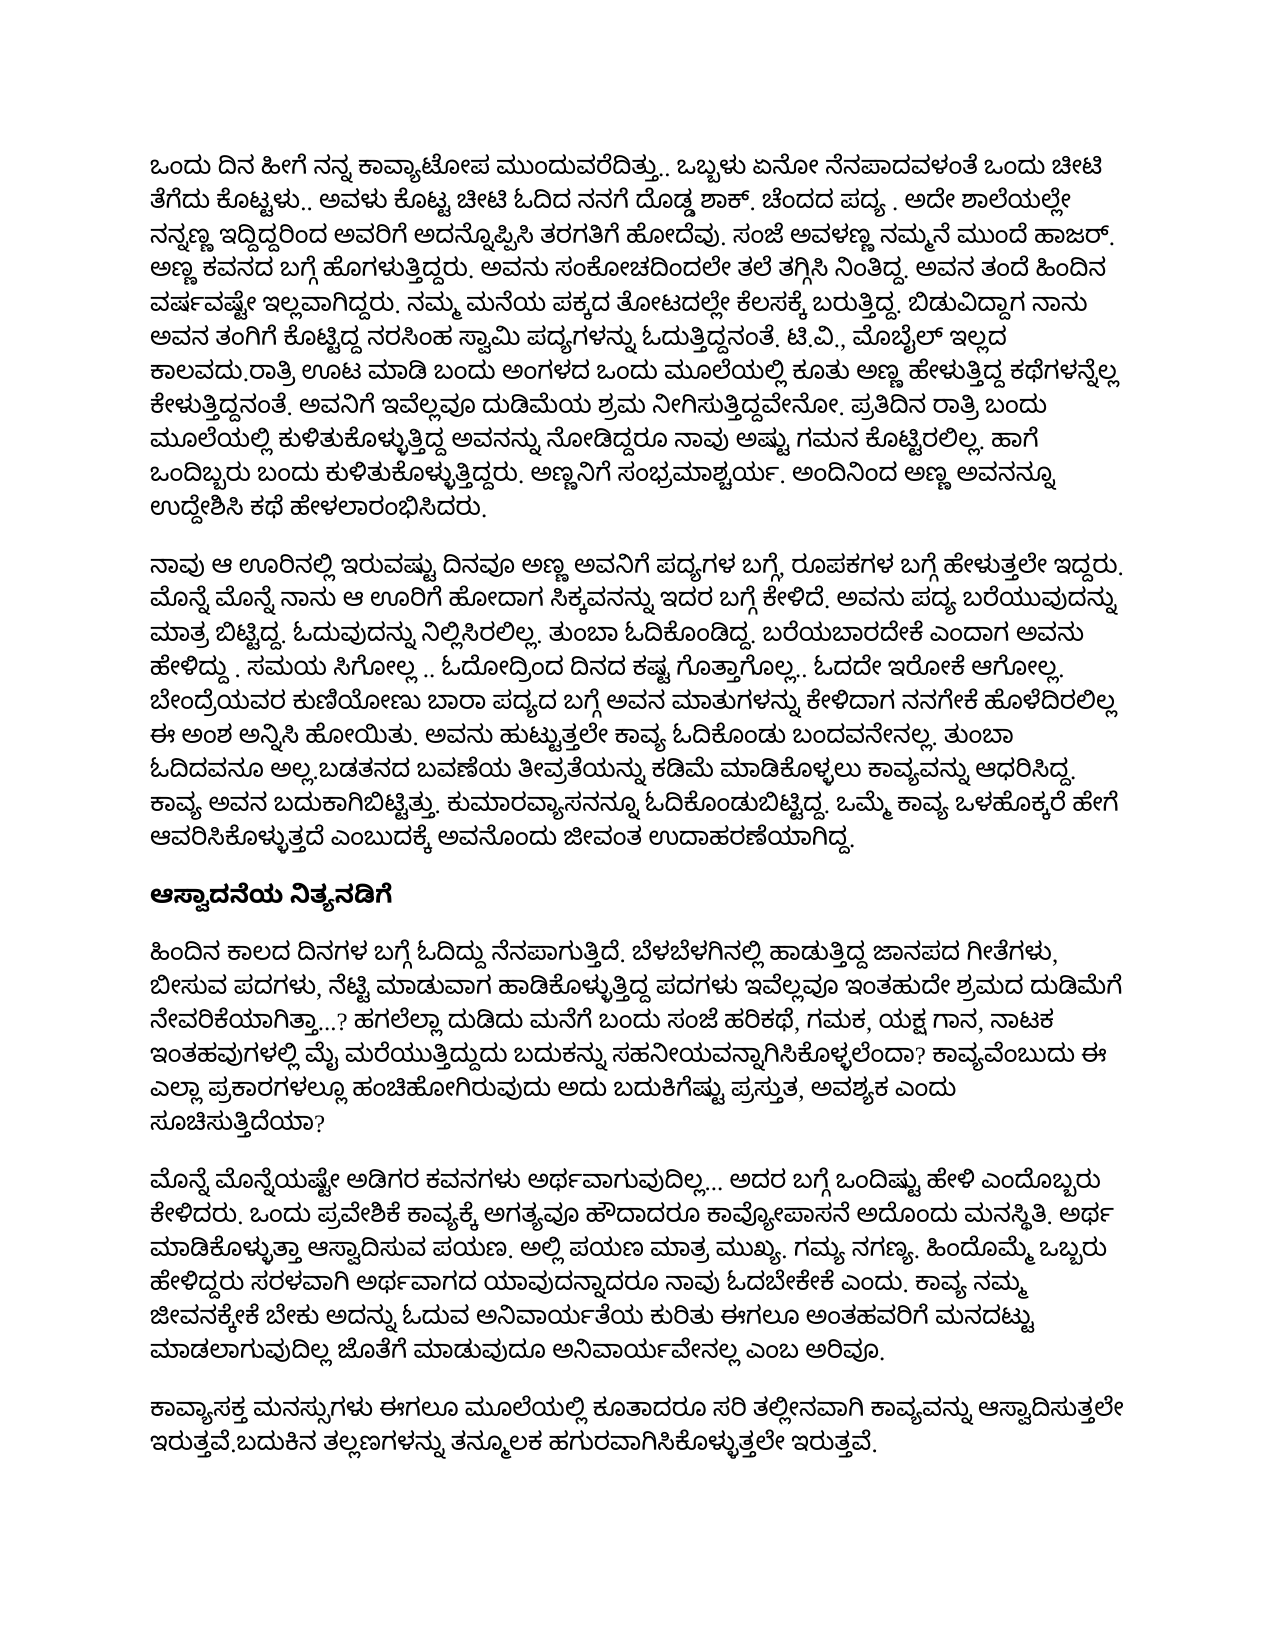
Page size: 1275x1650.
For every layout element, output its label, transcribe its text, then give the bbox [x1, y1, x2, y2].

text ನಾವು ಆ ಊರಿನಲ್ಲಿ ಇರುವಷ್ಟು ದಿನವೂ ಅಣ್ಣ ಅವನಿಗೆ ಪದ್ಯಗಳ ಬಗ್ಗೆ, ರೂಪಕಗಳ ಬಗ್ಗೆ ಹೇಳುತ್ತಲೇ ಇದ್ದರು. ಮೊನ್ನೆ ಮೊನ್ನೆ ನಾನು ಆ ಊರಿಗೆ ಹೋದಾಗ ಸಿಕ್ಕವನನ್ನು ಇದರ ಬಗ್ಗೆ ಕೇಳಿದೆ. ಅವನು ಪದ್ಯ ಬರೆಯುವುದನ್ನು ಮಾತ್ರ ಬಿಟ್ಟಿದ್ದ. ಓದುವುದನ್ನು ನಿಲ್ಲಿಸಿರಲಿಲ್ಲ. ತುಂಬಾ ಓದಿಕೊಂಡಿದ್ದ. ಬರೆಯಬಾರದೇಕೆ ಎಂದಾಗ ಅವನು ಹೇಳಿದ್ದು . ಸಮಯ ಸಿಗೋಲ್ಲ .. ಓದೋದ್ರಿಂದ ದಿನದ ಕಷ್ಟ ಗೊತ್ತಾಗೊಲ್ಲ.. ಓದದೇ ಇರೋಕೆ ಆಗೋಲ್ಲ. ಬೇಂದ್ರೆಯವರ ಕುಣಿಯೋಣು ಬಾರಾ ಪದ್ಯದ ಬಗ್ಗೆ ಅವನ ಮಾತುಗಳನ್ನು ಕೇಳಿದಾಗ ನನಗೇಕೆ ಹೊಳೆದಿರಲಿಲ್ಲ ಈ ಅಂಶ ಅನ್ನಿಸಿ ಹೋಯಿತು. ಅವನು ಹುಟ್ಟುತ್ತಲೇ ಕಾವ್ಯ ಓದಿಕೊಂಡು ಬಂದವನೇನಲ್ಲ. ತುಂಬಾ ಓದಿದವನೂ ಅಲ್ಲ.ಬಡತನದ ಬವಣೆಯ ತೀವ್ರತೆಯನ್ನು ಕಡಿಮೆ ಮಾಡಿಕೊಳ್ಳಲು ಕಾವ್ಯವನ್ನು ಆಧರಿಸಿದ್ದ. ಕಾವ್ಯ ಅವನ ಬದುಕಾಗಿಬಿಟ್ಟಿತ್ತು. ಕುಮಾರವ್ಯಾಸನನ್ನೂ ಓದಿಕೊಂಡುಬಿಟ್ಟಿದ್ದ. ಒಮ್ಮೆ ಕಾವ್ಯ ಒಳಹೊಕ್ಕರೆ ಹೇಗೆ ಆವರಿಸಿಕೊಳ್ಳುತ್ತದೆ ಎಂಬುದಕ್ಕೆ ಅವನೊಂದು ಜೀವಂತ ಉದಾಹರಣೆಯಾಗಿದ್ದ. [150, 548, 1125, 855]
text ಒಂದು ದಿನ ಹೀಗೆ ನನ್ನ ಕಾವ್ಯಾಟೋಪ ಮುಂದುವರೆದಿತ್ತು.. ಒಬ್ಬಳು ಏನೋ ನೆನಪಾದವಳಂತೆ ಒಂದು ಚೀಟಿ ತೆಗೆದು ಕೊಟ್ಟಳು.. ಅವಳು ಕೊಟ್ಟ ಚೀಟಿ ಓದಿದ ನನಗೆ ದೊಡ್ಡ ಶಾಕ್‌. ಚೆಂದದ ಪದ್ಯ . ಅದೇ ಶಾಲೆಯಲ್ಲೇ ನನ್ನಣ್ಣ ಇದ್ದಿದ್ದರಿಂದ ಅವರಿಗೆ ಅದನ್ನೊಪ್ಪಿಸಿ ತರಗತಿಗೆ ಹೋದೆವು. ಸಂಜೆ ಅವಳಣ್ಣ ನಮ್ಮನೆ ಮುಂದೆ ಹಾಜರ್‌. ಅಣ್ಣ ಕವನದ ಬಗ್ಗೆ ಹೊಗಳುತ್ತಿದ್ದರು. ಅವನು ಸಂಕೋಚದಿಂದಲೇ ತಲೆ ತಗ್ಗಿಸಿ ನಿಂತಿದ್ದ. ಅವನ ತಂದೆ ಹಿಂದಿನ ವರ್ಷವಷ್ಟೇ ಇಲ್ಲವಾಗಿದ್ದರು. ನಮ್ಮ ಮನೆಯ ಪಕ್ಕದ ತೋಟದಲ್ಲೇ ಕೆಲಸಕ್ಕೆ ಬರುತ್ತಿದ್ದ. ಬಿಡುವಿದ್ದಾಗ ನಾನು ಅವನ ತಂಗಿಗೆ ಕೊಟ್ಟಿದ್ದ ನರಸಿಂಹ ಸ್ವಾಮಿ ಪದ್ಯಗಳನ್ನು ಓದುತ್ತಿದ್ದನಂತೆ. ಟಿ.ವಿ., ಮೊಬೈಲ್‌ ಇಲ್ಲದ ಕಾಲವದು.ರಾತ್ರಿ ಊಟ ಮಾಡಿ ಬಂದು ಅಂಗಳದ ಒಂದು ಮೂಲೆಯಲ್ಲಿ ಕೂತು ಅಣ್ಣ ಹೇಳುತ್ತಿದ್ದ ಕಥೆಗಳನ್ನೆಲ್ಲ ಕೇಳುತ್ತಿದ್ದನಂತೆ. ಅವನಿಗೆ ಇವೆಲ್ಲವೂ ದುಡಿಮೆಯ ಶ್ರಮ ನೀಗಿಸುತ್ತಿದ್ದವೇನೋ. ಪ್ರತಿದಿನ ರಾತ್ರಿ ಬಂದು ಮೂಲೆಯಲ್ಲಿ ಕುಳಿತುಕೊಳ್ಳುತ್ತಿದ್ದ ಅವನನ್ನು ನೋಡಿದ್ದರೂ ನಾವು ಅಷ್ಟು ಗಮನ ಕೊಟ್ಟಿರಲಿಲ್ಲ. ಹಾಗೆ ಒಂದಿಬ್ಬರು ಬಂದು ಕುಳಿತುಕೊಳ್ಳುತ್ತಿದ್ದರು. ಅಣ್ಣನಿಗೆ ಸಂಭ್ರಮಾಶ್ಚರ್ಯ. ಅಂದಿನಿಂದ ಅಣ್ಣ ಅವನನ್ನೂ ಉದ್ದೇಶಿಸಿ ಕಥೆ ಹೇಳಲಾರಂಭಿಸಿದರು. [150, 150, 1125, 525]
text ಹಿಂದಿನ ಕಾಲದ ದಿನಗಳ ಬಗ್ಗೆ ಓದಿದ್ದು ನೆನಪಾಗುತ್ತಿದೆ. ಬೆಳಬೆಳಗಿನಲ್ಲಿ ಹಾಡುತ್ತಿದ್ದ ಜಾನಪದ ಗೀತೆಗಳು, ಬೀಸುವ ಪದಗಳು, ನೆಟ್ಟಿ ಮಾಡುವಾಗ ಹಾಡಿಕೊಳ್ಳುತ್ತಿದ್ದ ಪದಗಳು ಇವೆಲ್ಲವೂ ಇಂತಹುದೇ ಶ್ರಮದ ದುಡಿಮೆಗೆ ನೇವರಿಕೆಯಾಗಿತ್ತಾ...? ಹಗಲೆಲ್ಲಾ ದುಡಿದು ಮನೆಗೆ ಬಂದು ಸಂಜೆ ಹರಿಕಥೆ, ಗಮಕ, ಯಕ್ಷ ಗಾನ, ನಾಟಕ ಇಂತಹವುಗಳಲ್ಲಿ ಮೈ ಮರೆಯುತ್ತಿದ್ದುದು ಬದುಕನ್ನು ಸಹನೀಯವನ್ನಾಗಿಸಿಕೊಳ್ಳಲೆಂದಾ? ಕಾವ್ಯವೆಂಬುದು ಈ ಎಲ್ಲಾ ಪ್ರಕಾರಗಳಲ್ಲೂ ಹಂಚಿಹೋಗಿರುವುದು ಅದು ಬದುಕಿಗೆಷ್ಟು ಪ್ರಸ್ತುತ, ಅವಶ್ಯಕ ಎಂದು ಸೂಚಿಸುತ್ತಿದೆಯಾ? [150, 936, 1125, 1140]
text ಮೊನ್ನೆ ಮೊನ್ನೆಯಷ್ಟೇ ಅಡಿಗರ ಕವನಗಳು ಅರ್ಥವಾಗುವುದಿಲ್ಲ... ಅದರ ಬಗ್ಗೆ ಒಂದಿಷ್ಟು ಹೇಳಿ ಎಂದೊಬ್ಬರು ಕೇಳಿದರು. ಒಂದು ಪ್ರವೇಶಿಕೆ ಕಾವ್ಯಕ್ಕೆ ಅಗತ್ಯವೂ ಹೌದಾದರೂ ಕಾವ್ಯೋಪಾಸನೆ ಅದೊಂದು ಮನಸ್ಥಿತಿ. ಅರ್ಥ ಮಾಡಿಕೊಳ್ಳುತ್ತಾ ಆಸ್ವಾದಿಸುವ ಪಯಣ. ಅಲ್ಲಿ ಪಯಣ ಮಾತ್ರ ಮುಖ್ಯ. ಗಮ್ಯ ನಗಣ್ಯ. ಹಿಂದೊಮ್ಮೆ ಒಬ್ಬರು ಹೇಳಿದ್ದರು ಸರಳವಾಗಿ ಅರ್ಥವಾಗದ ಯಾವುದನ್ನಾದರೂ ನಾವು ಓದಬೇಕೇಕೆ ಎಂದು. ಕಾವ್ಯ ನಮ್ಮ ಜೀವನಕ್ಕೇಕೆ ಬೇಕು ಅದನ್ನು ಓದುವ ಅನಿವಾರ್ಯತೆಯ ಕುರಿತು ಈಗಲೂ ಅಂತಹವರಿಗೆ ಮನದಟ್ಟು ಮಾಡಲಾಗುವುದಿಲ್ಲ ಜೊತೆಗೆ ಮಾಡುವುದೂ ಅನಿವಾರ್ಯವೇನಲ್ಲ ಎಂಬ ಅರಿವೂ. [150, 1163, 1125, 1368]
text ಆಸ್ವಾದನೆಯ ನಿತ್ಯನಡಿಗೆ [150, 878, 1125, 912]
text ಕಾವ್ಯಾಸಕ್ತ ಮನಸ್ಸುಗಳು ಈಗಲೂ ಮೂಲೆಯಲ್ಲಿ ಕೂತಾದರೂ ಸರಿ ತಲ್ಲೀನವಾಗಿ ಕಾವ್ಯವನ್ನು ಆಸ್ವಾದಿಸುತ್ತಲೇ ಇರುತ್ತವೆ.ಬದುಕಿನ ತಲ್ಲಣಗಳನ್ನು ತನ್ಮೂಲಕ ಹಗುರವಾಗಿಸಿಕೊಳ್ಳುತ್ತಲೇ ಇರುತ್ತವೆ. [150, 1391, 1125, 1459]
